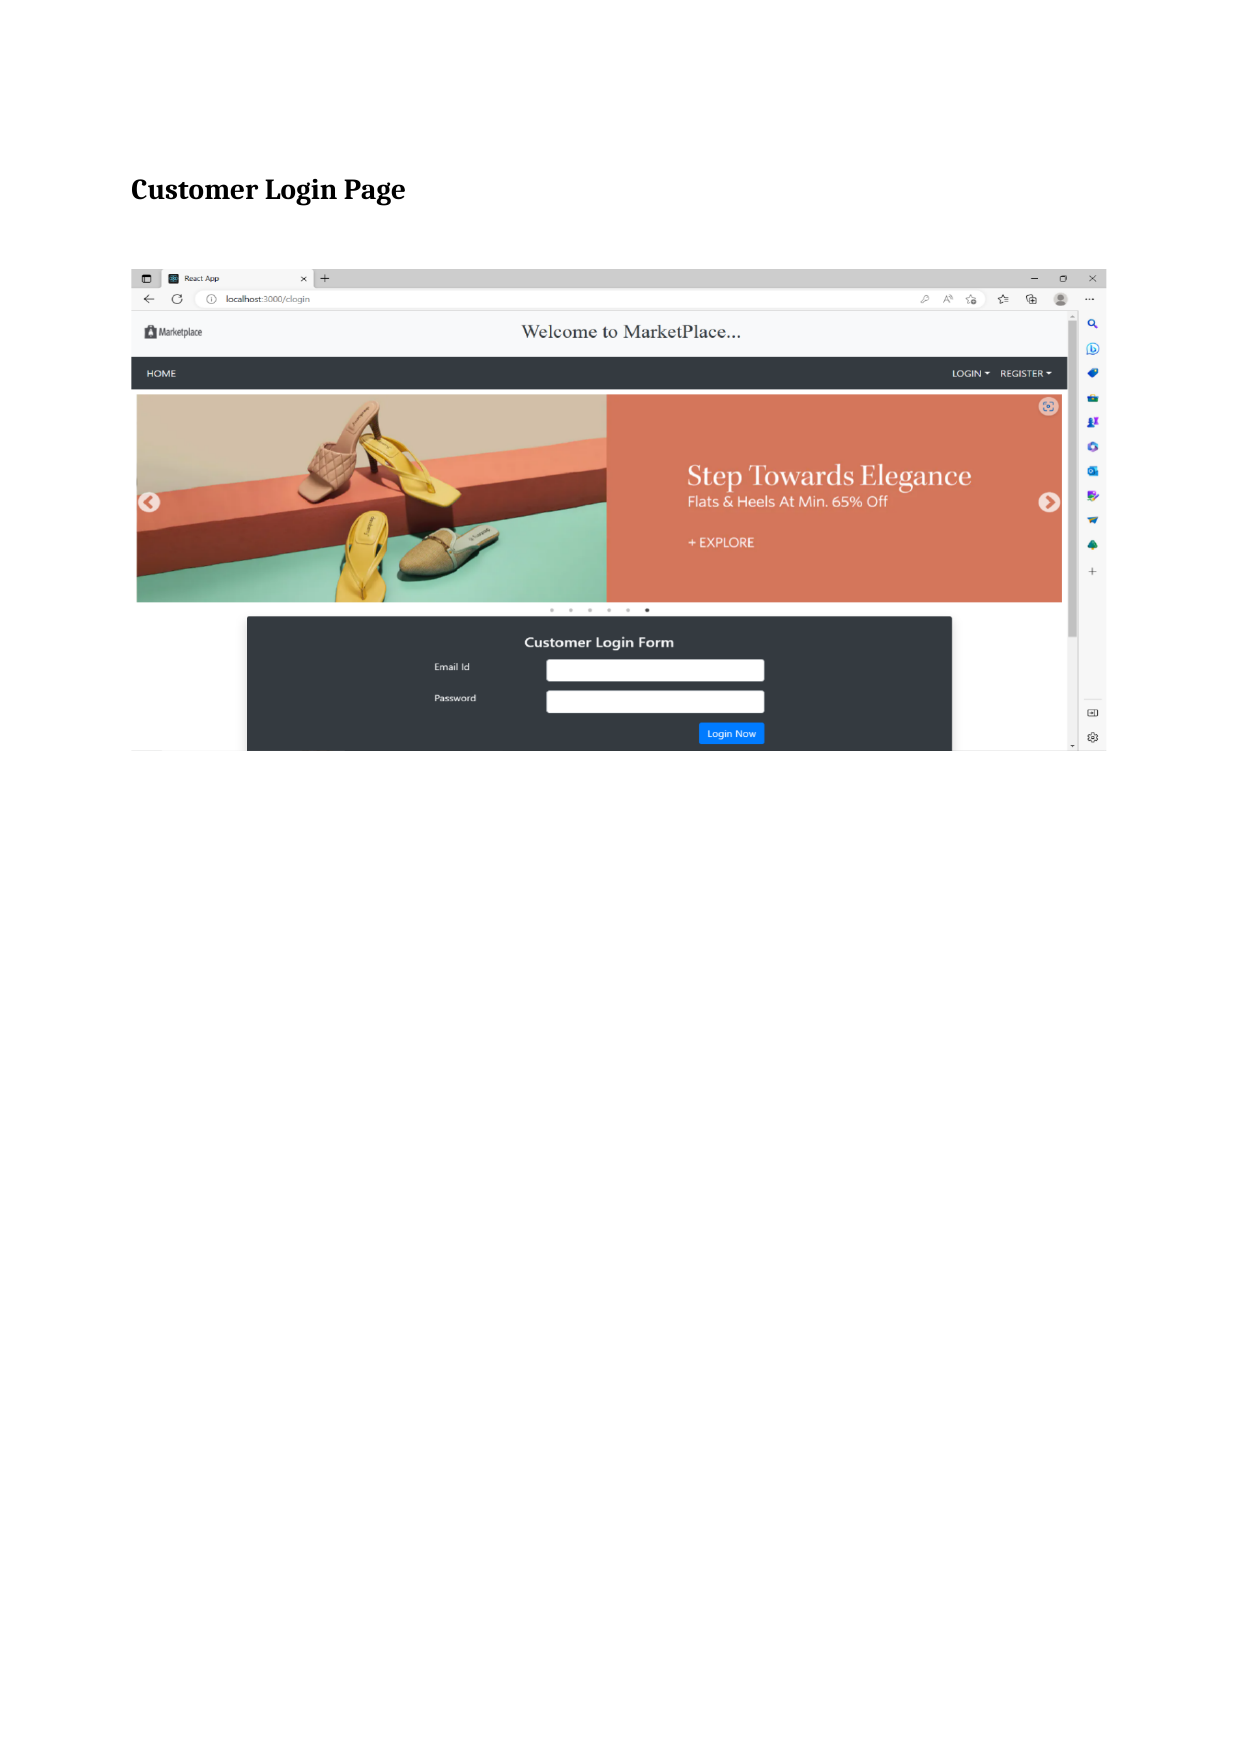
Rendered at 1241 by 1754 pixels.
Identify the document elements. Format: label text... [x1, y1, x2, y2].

picture [131, 269, 1107, 751]
text Customer Login Page [131, 173, 1163, 207]
